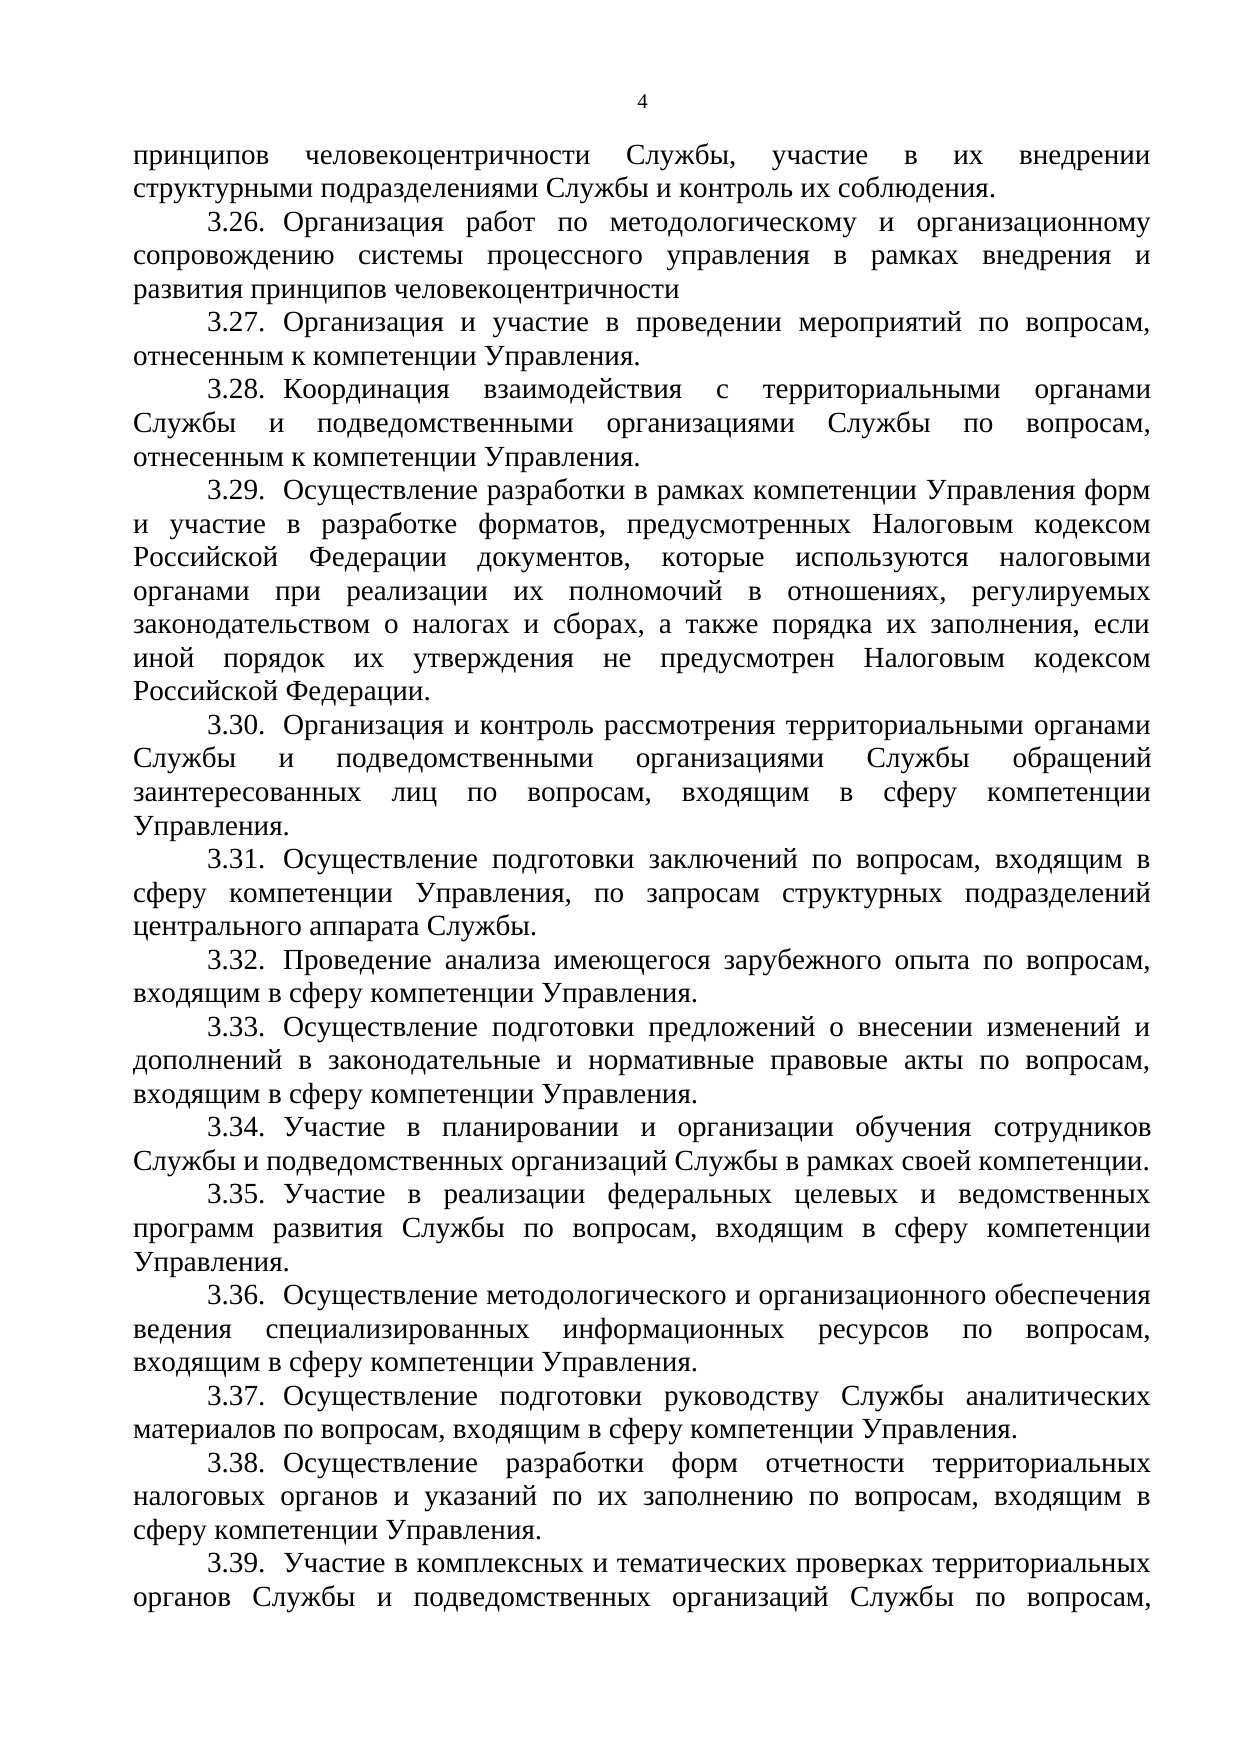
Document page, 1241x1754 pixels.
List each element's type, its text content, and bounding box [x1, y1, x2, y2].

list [133, 1546, 1152, 1613]
list Осуществление методологического и организационного обеспечения ведения специализированных информационных ресурсов по вопросам, входящим в сферу компетенции Управления. [133, 1277, 1152, 1378]
list Проведение анализа имеющегося зарубежного опыта по вопросам, входящим в сферу компетенции Управления. [133, 942, 1152, 1009]
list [133, 137, 1152, 204]
list Осуществление подготовки предложений о внесении изменений и дополнений в законодательные и нормативные правовые акты по вопросам, входящим в сферу компетенции Управления. [133, 1009, 1152, 1109]
list Координация взаимодействия с территориальными органами Службы и подведомственными организациями Службы по вопросам, отнесенным к компетенции Управления. [133, 372, 1152, 472]
list Осуществление разработки форм отчетности территориальных налоговых органов и указаний по их заполнению по вопросам, входящим в сферу компетенции Управления. [133, 1445, 1152, 1546]
list Участие в реализации федеральных целевых и ведомственных программ развития Службы по вопросам, входящим в сферу компетенции Управления. [133, 1177, 1152, 1277]
list Организация и контроль рассмотрения территориальными органами Службы и подведомственными организациями Службы обращений заинтересованных лиц по вопросам, входящим в сферу компетенции Управления. [133, 707, 1152, 841]
list Осуществление подготовки заключений по вопросам, входящим в сферу компетенции Управления, по запросам структурных подразделений центрального аппарата Службы. [133, 841, 1152, 942]
list Осуществление подготовки руководству Службы аналитических материалов по вопросам, входящим в сферу компетенции Управления. [133, 1378, 1152, 1445]
list Осуществление разработки в рамках компетенции Управления форм и участие в разработке форматов, предусмотренных Налоговым кодексом Российской Федерации документов, которые используются налоговыми органами при реализации их полномочий в отношениях, регулируемых законодательством о налогах и сборах, а также порядка их заполнения, если иной порядок их утверждения не предусмотрен Налоговым кодексом Российской Федерации. [133, 472, 1152, 707]
list Организация и участие в проведении мероприятий по вопросам, отнесенным к компетенции Управления. [133, 304, 1152, 372]
list Организация работ по методологическому и организационному сопровождению системы процессного управления в рамках внедрения и развития принципов человекоцентричности [133, 204, 1152, 304]
list Участие в планировании и организации обучения сотрудников Службы и подведомственных организаций Службы в рамках своей компетенции. [133, 1109, 1152, 1177]
